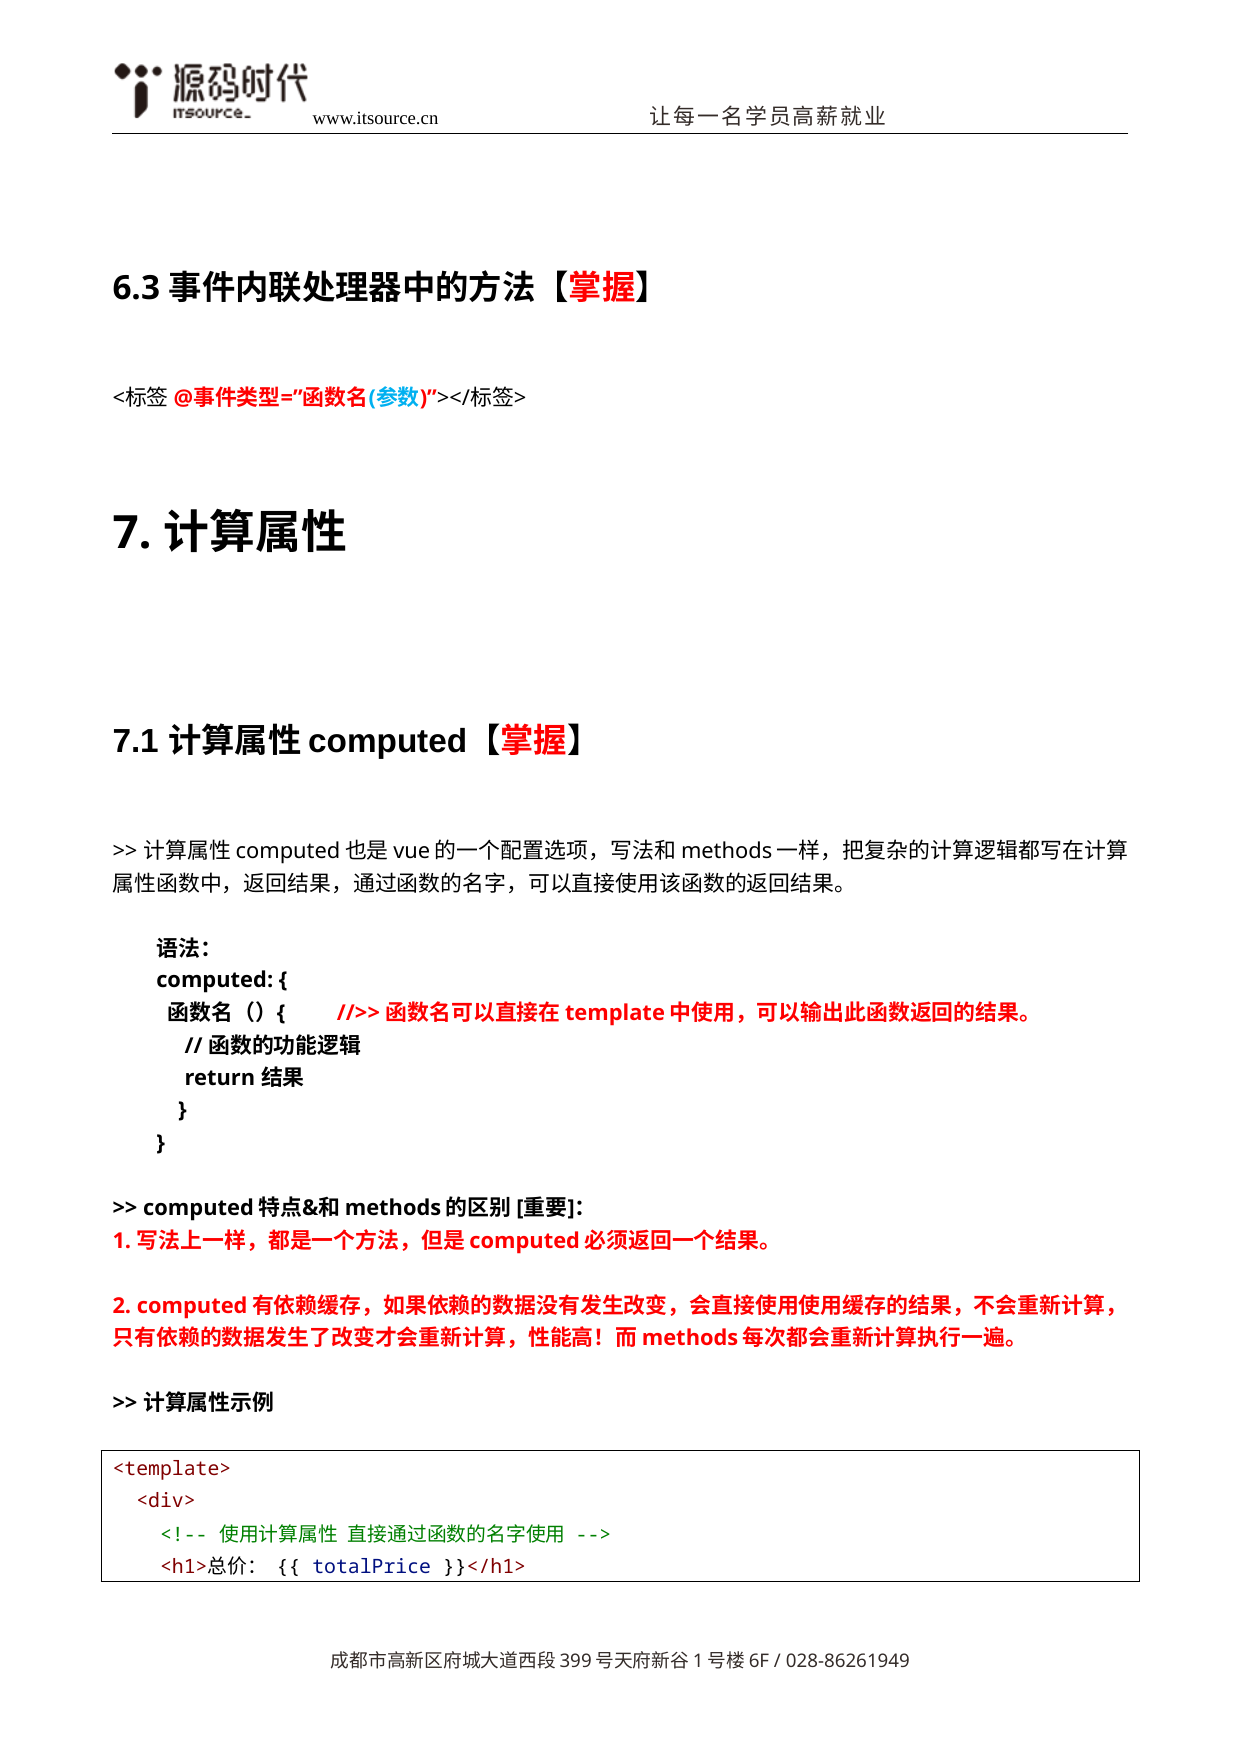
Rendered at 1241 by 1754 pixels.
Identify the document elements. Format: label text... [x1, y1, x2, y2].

text return 结果 [112, 1060, 1128, 1093]
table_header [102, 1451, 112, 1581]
subtitle 计算属性computed【掌握】 [112, 705, 1128, 770]
picture [112, 59, 313, 125]
text 函数名（）{ //>> 函数名可以直接在template中使用，可以输出此函数返回的结果。 [112, 995, 1128, 1028]
text } [112, 1093, 1128, 1125]
text // 函数的功能逻辑 [112, 1028, 1128, 1060]
subtitle 计算属性 [112, 480, 1128, 578]
text >> computed特点&和methods的区别 [重要]： [112, 1190, 1128, 1223]
text <标签 @事件类型=”函数名(参数)”></标签> [112, 380, 1128, 412]
text computed: { [112, 963, 1128, 995]
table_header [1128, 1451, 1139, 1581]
list >> 计算属性示例 [112, 1385, 1128, 1418]
text } [112, 1125, 1128, 1158]
list computed有依赖缓存，如果依赖的数据没有发生改变，会直接使用使用缓存的结果，不会重新计算，只有依赖的数据发生了改变才会重新计算，性能高！而methods每次都会重新计算执行一遍。 [112, 1288, 1128, 1353]
subtitle 6.3 事件内联处理器中的方法【掌握】 [112, 253, 1128, 318]
text 语法： [112, 930, 1128, 963]
list 写法上一样，都是一个方法，但是computed必须返回一个结果。 [112, 1223, 1128, 1255]
text >> 计算属性computed也是vue的一个配置选项，写法和methods一样，把复杂的计算逻辑都写在计算属性函数中，返回结果，通过函数的名字，可以直接使用该函数的返回结果。 [112, 833, 1128, 898]
